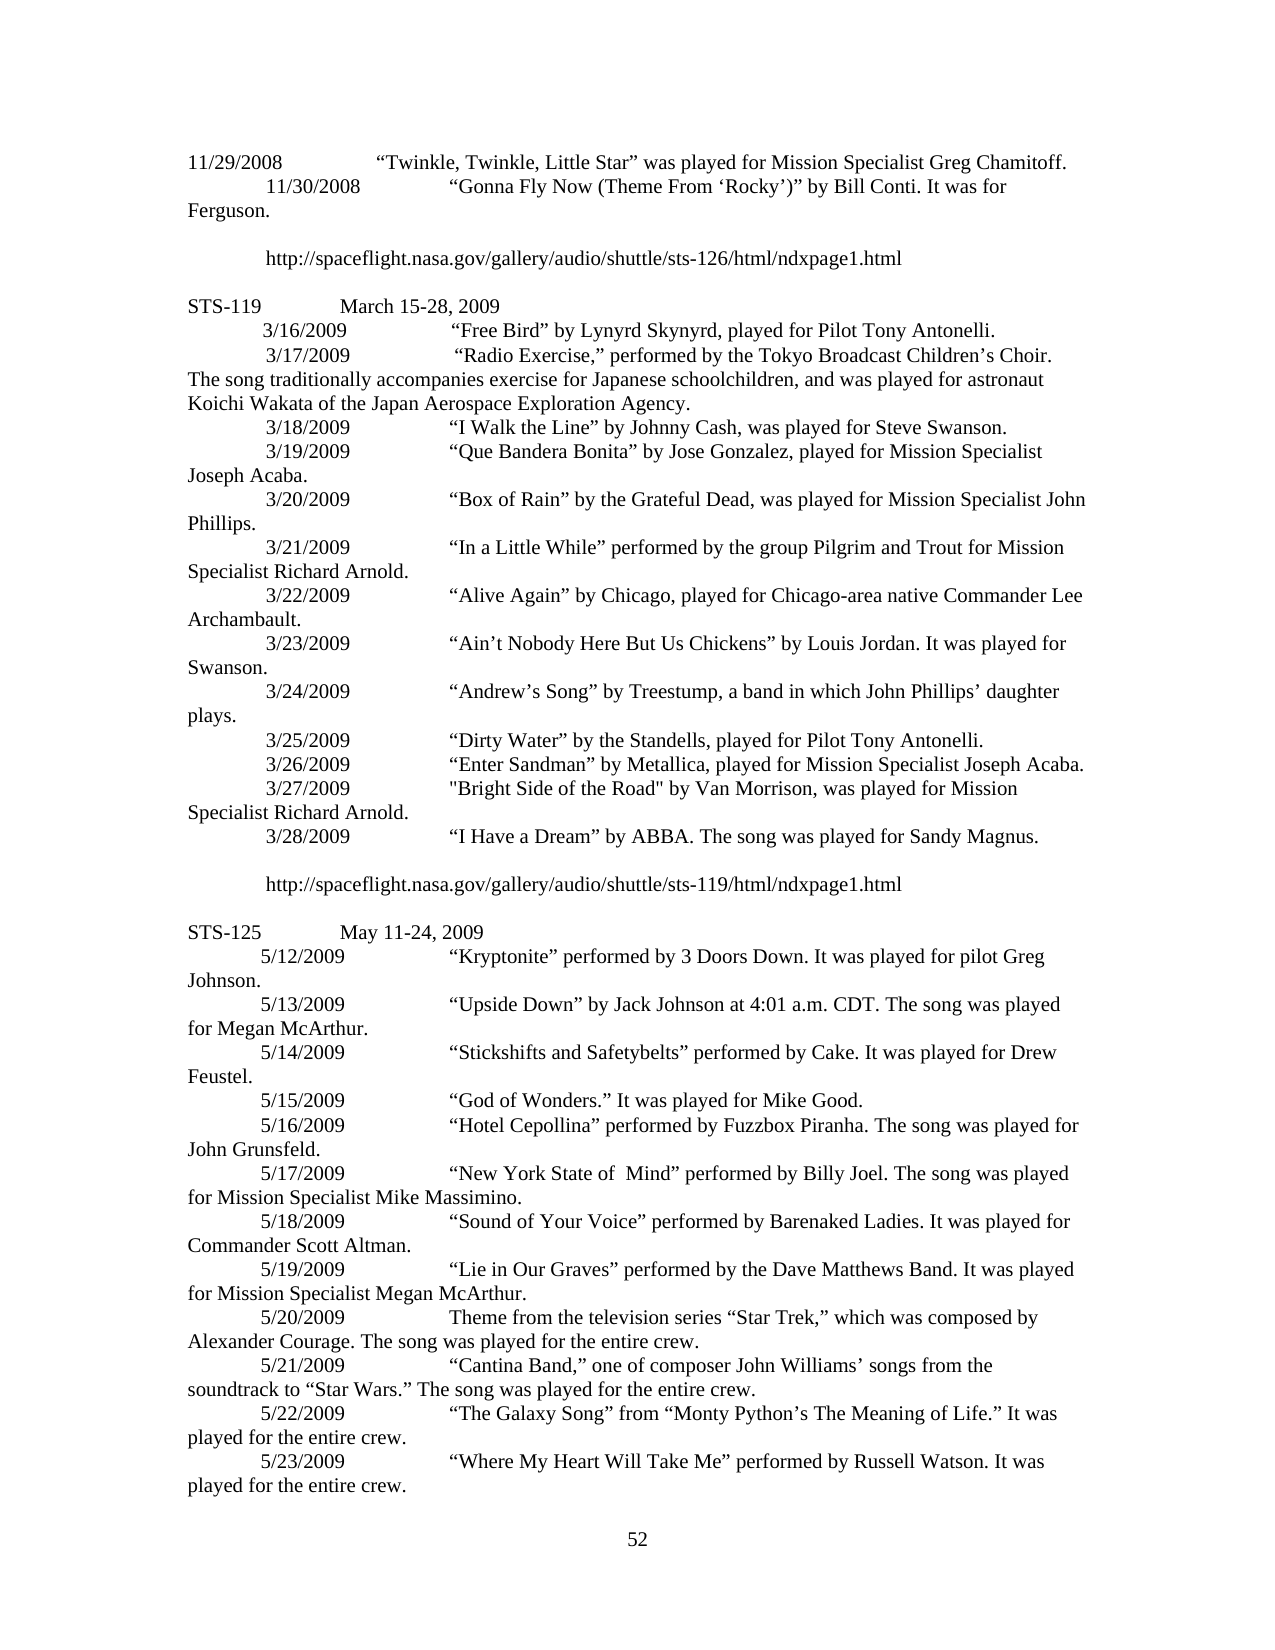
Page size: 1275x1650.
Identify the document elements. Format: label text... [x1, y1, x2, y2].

text 3/26/2009 “Enter Sandman” by Metallica, played for Mission Specialist Joseph Acaba. [187, 752, 1087, 776]
text 11/29/2008 “Twinkle, Twinkle, Little Star” was played for Mission Specialist Greg Chamitoff. [187, 150, 1087, 174]
text 3/18/2009 “I Walk the Line” by Johnny Cash, was played for Steve Swanson. [187, 415, 1087, 439]
text STS-125 May 11-24, 2009 [187, 920, 1087, 944]
text http://spaceflight.nasa.gov/gallery/audio/shuttle/sts-119/html/ndxpage1.html [187, 872, 1087, 896]
text 5/21/2009 “Cantina Band,” one of composer John Williams’ songs from the soundtrack to “Star Wars.” The song was played for the entire crew. [187, 1353, 1087, 1401]
text STS-119 March 15-28, 2009 [187, 294, 1087, 318]
text http://spaceflight.nasa.gov/gallery/audio/shuttle/sts-126/html/ndxpage1.html [187, 246, 1087, 270]
text 5/17/2009 “New York State of Mind” performed by Billy Joel. The song was played for Mission Specialist Mike Massimino. [187, 1161, 1087, 1209]
text 3/22/2009 “Alive Again” by Chicago, played for Chicago-area native Commander Lee Archambault. [187, 583, 1087, 631]
text 5/16/2009 “Hotel Cepollina” performed by Fuzzbox Piranha. The song was played for John Grunsfeld. [187, 1112, 1087, 1161]
text 5/14/2009 “Stickshifts and Safetybelts” performed by Cake. It was played for Drew Feustel. [187, 1040, 1087, 1088]
text 3/25/2009 “Dirty Water” by the Standells, played for Pilot Tony Antonelli. [187, 727, 1087, 752]
text 3/20/2009 “Box of Rain” by the Grateful Dead, was played for Mission Specialist John Phillips. [187, 487, 1087, 535]
text 3/16/2009 “Free Bird” by Lynyrd Skynyrd, played for Pilot Tony Antonelli. [187, 318, 1087, 342]
text 3/21/2009 “In a Little While” performed by the group Pilgrim and Trout for Mission Specialist Richard Arnold. [187, 535, 1087, 583]
text 3/28/2009 “I Have a Dream” by ABBA. The song was played for Sandy Magnus. [187, 824, 1087, 848]
text 5/12/2009 “Kryptonite” performed by 3 Doors Down. It was played for pilot Greg Johnson. [187, 944, 1087, 992]
text 5/20/2009 Theme from the television series “Star Trek,” which was composed by Alexander Courage. The song was played for the entire crew. [187, 1305, 1087, 1353]
text 5/22/2009 “The Galaxy Song” from “Monty Python’s The Meaning of Life.” It was played for the entire crew. [187, 1401, 1087, 1449]
text 5/13/2009 “Upside Down” by Jack Johnson at 4:01 a.m. CDT. The song was played for Megan McArthur. [187, 992, 1087, 1040]
text 5/19/2009 “Lie in Our Graves” performed by the Dave Matthews Band. It was played for Mission Specialist Megan McArthur. [187, 1257, 1087, 1305]
text 3/27/2009 "Bright Side of the Road" by Van Morrison, was played for Mission Specialist Richard Arnold. [187, 776, 1087, 824]
text 5/23/2009 “Where My Heart Will Take Me” performed by Russell Watson. It was played for the entire crew. [187, 1449, 1087, 1497]
text 5/18/2009 “Sound of Your Voice” performed by Barenaked Ladies. It was played for Commander Scott Altman. [187, 1209, 1087, 1257]
text 3/19/2009 “Que Bandera Bonita” by Jose Gonzalez, played for Mission Specialist Joseph Acaba. [187, 439, 1087, 487]
text 5/15/2009 “God of Wonders.” It was played for Mike Good. [187, 1088, 1087, 1112]
text 11/30/2008 “Gonna Fly Now (Theme From ‘Rocky’)” by Bill Conti. It was for Ferguson. [187, 174, 1087, 222]
text 3/23/2009 “Ain’t Nobody Here But Us Chickens” by Louis Jordan. It was played for Swanson. [187, 631, 1087, 679]
text 3/24/2009 “Andrew’s Song” by Treestump, a band in which John Phillips’ daughter plays. [187, 679, 1087, 727]
text 3/17/2009 “Radio Exercise,” performed by the Tokyo Broadcast Children’s Choir. The song traditionally accompanies exercise for Japanese schoolchildren, and was played for astronaut Koichi Wakata of the Japan Aerospace Exploration Agency. [187, 342, 1087, 415]
